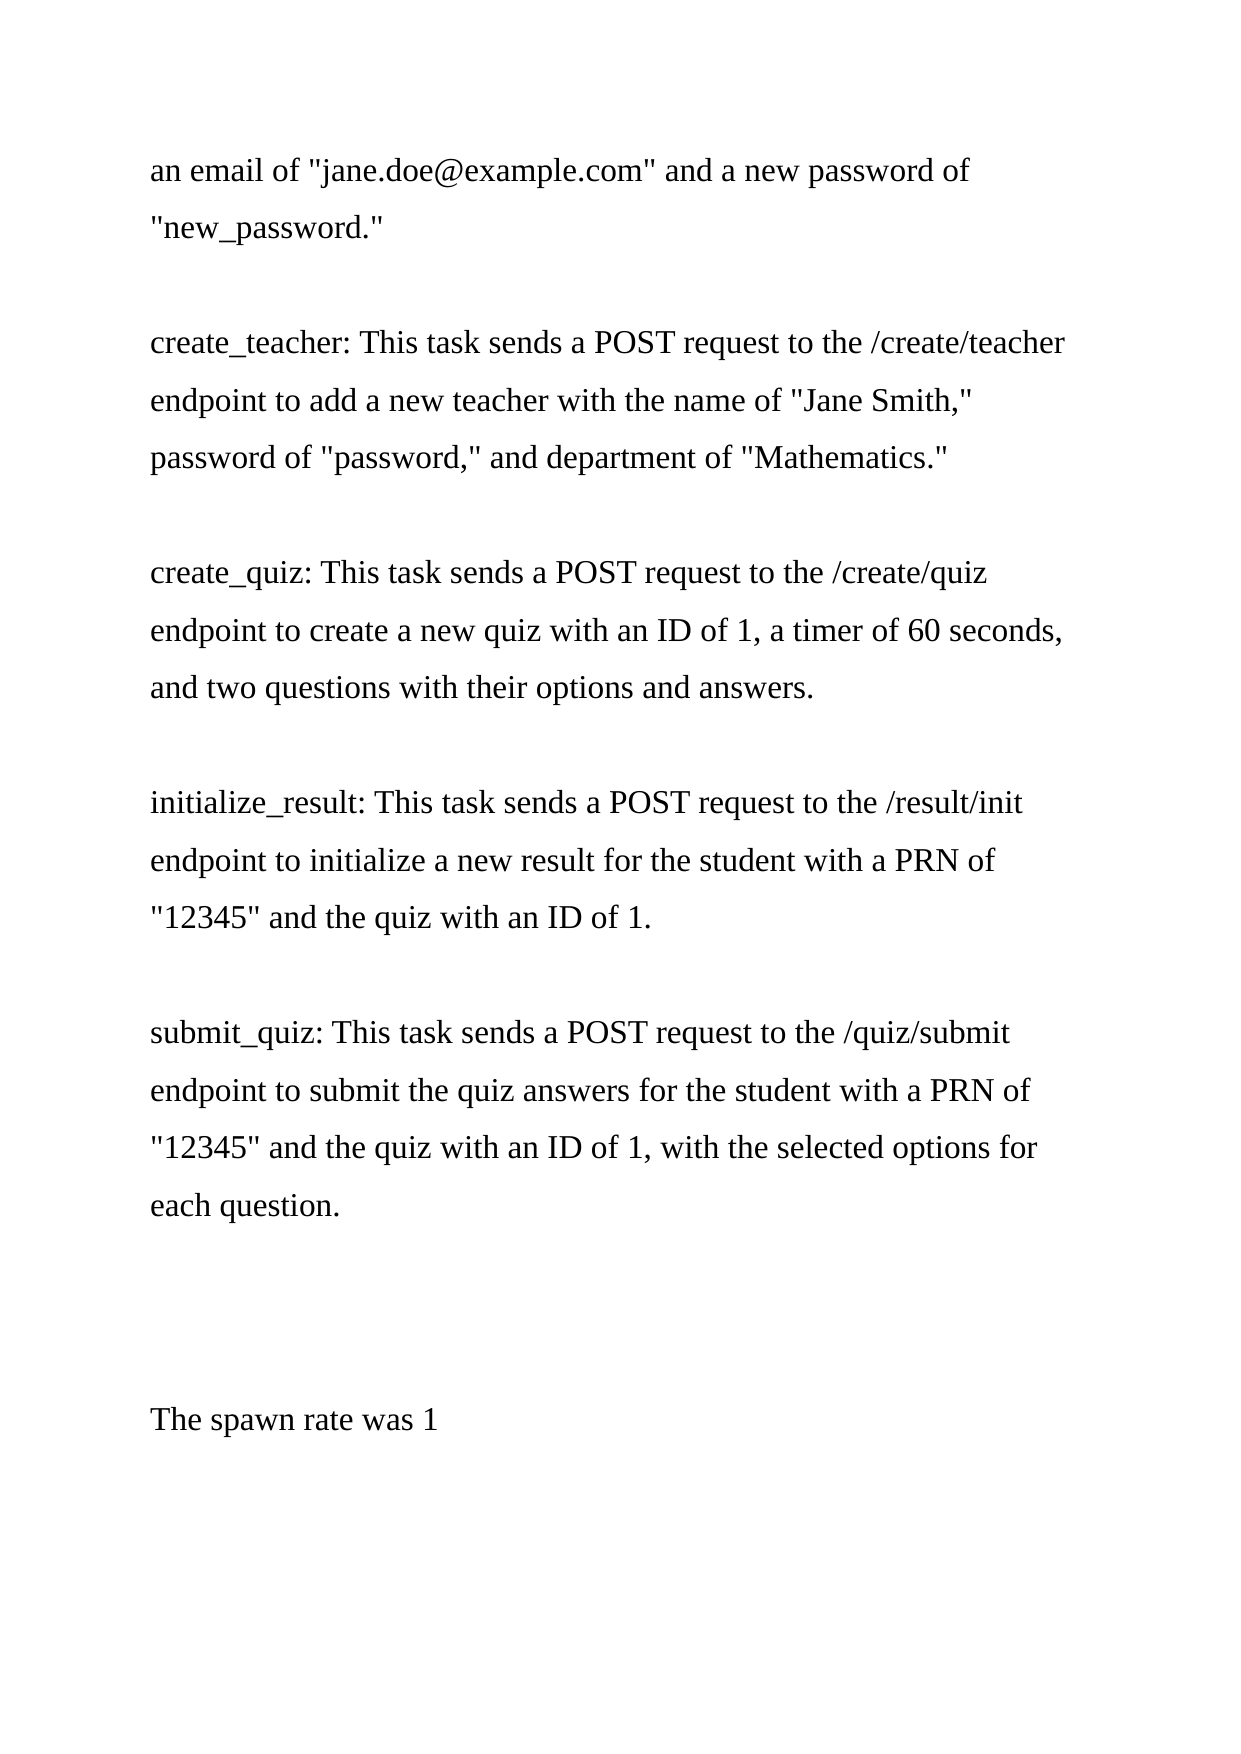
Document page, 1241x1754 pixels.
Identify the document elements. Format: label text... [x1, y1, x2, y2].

text create_teacher: This task sends a POST request to the /create/teacher endpoint to add a new teacher with the name of "Jane Smith," password of "password," and department of "Mathematics." [150, 322, 1090, 476]
text initialize_result: This task sends a POST request to the /result/init endpoint to initialize a new result for the student with a PRN of "12345" and the quiz with an ID of 1. [150, 782, 1090, 936]
text The spawn rate was 1 [150, 1399, 1090, 1438]
text submit_quiz: This task sends a POST request to the /quiz/submit endpoint to submit the quiz answers for the student with a PRN of "12345" and the quiz with an ID of 1, with the selected options for each question. [150, 1012, 1090, 1223]
text create_quiz: This task sends a POST request to the /create/quiz endpoint to create a new quiz with an ID of 1, a timer of 60 seconds, and two questions with their options and answers. [150, 552, 1090, 706]
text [150, 150, 1090, 246]
